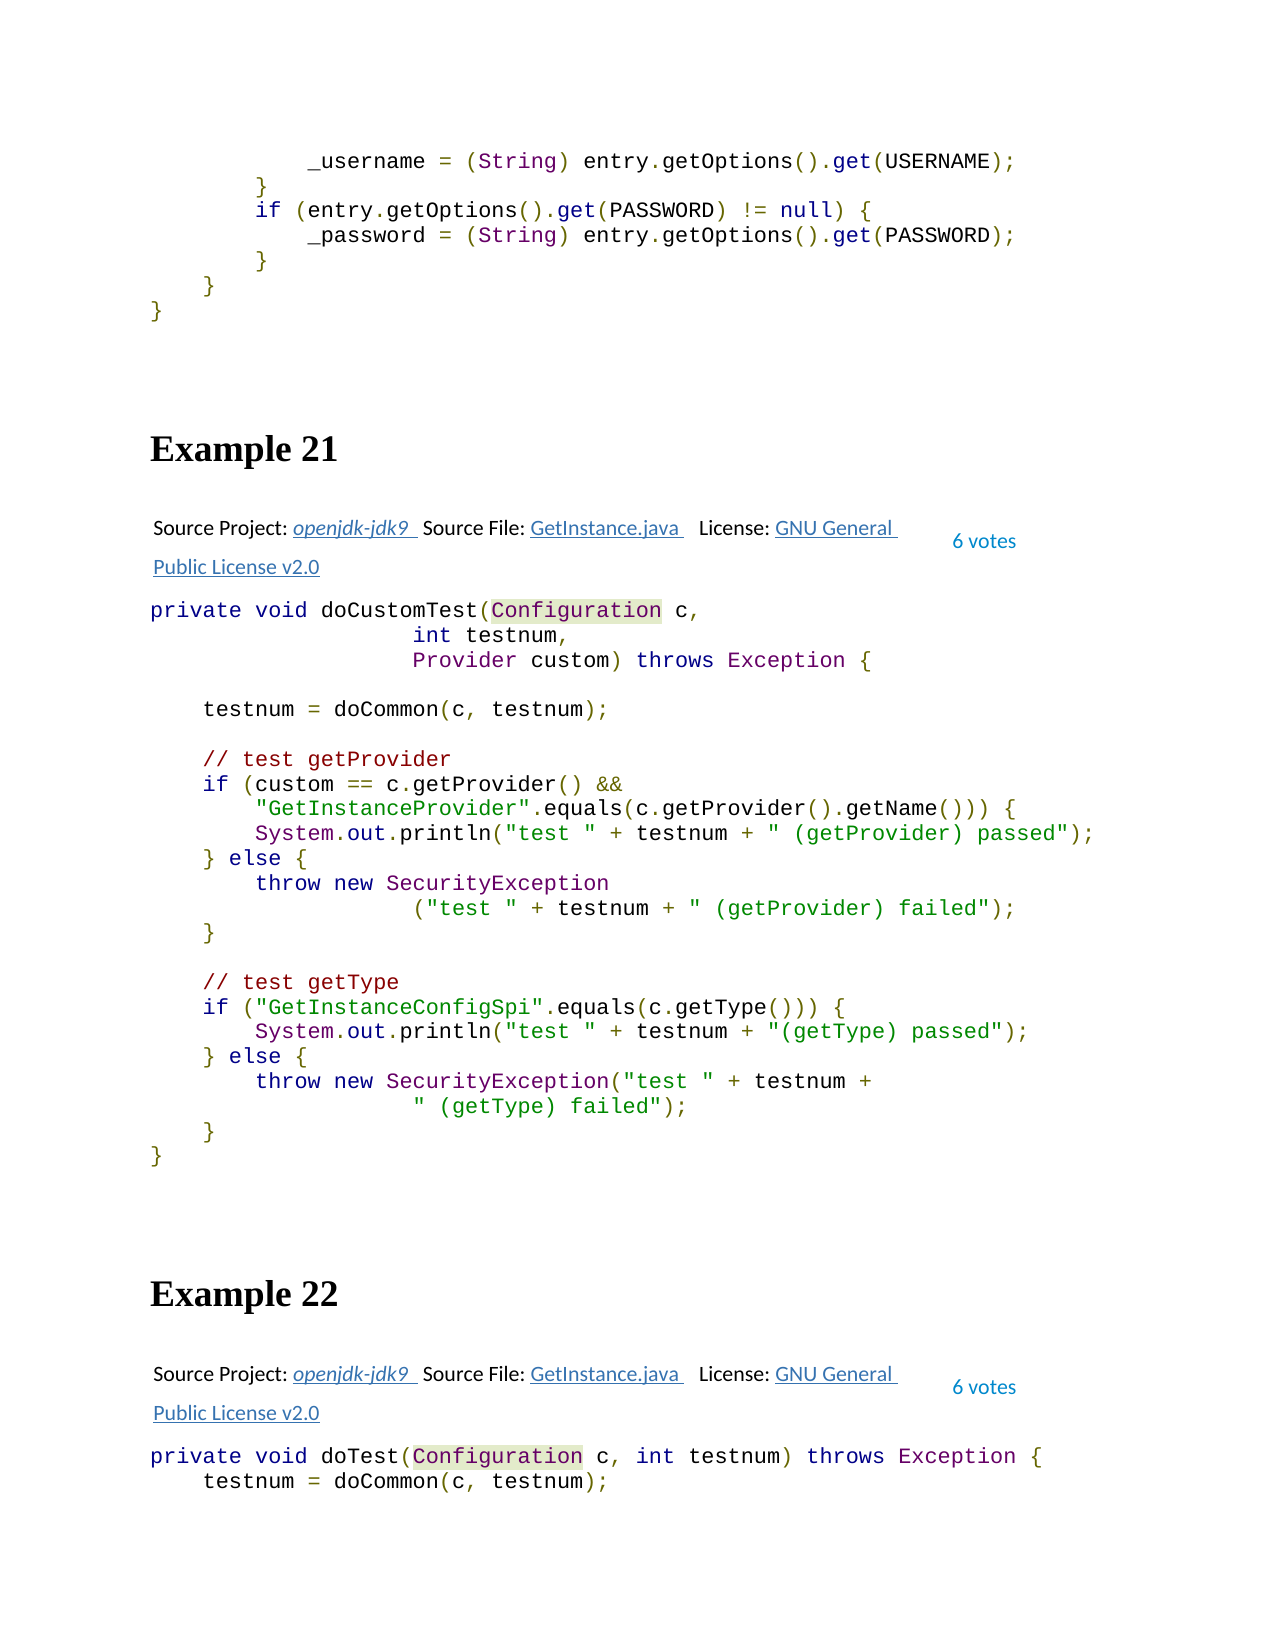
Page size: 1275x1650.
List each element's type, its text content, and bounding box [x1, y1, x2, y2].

text } else { [150, 847, 1125, 872]
text } [150, 299, 1125, 323]
text Provider custom) throws Exception { [150, 649, 1125, 674]
subtitle Example 21 [150, 426, 1125, 469]
text throw new SecurityException("test " + testnum + [150, 1070, 1125, 1095]
text if ("GetInstanceConfigSpi".equals(c.getType())) { [150, 996, 1125, 1021]
text if (entry.getOptions().get(PASSWORD) != null) { [150, 199, 1125, 224]
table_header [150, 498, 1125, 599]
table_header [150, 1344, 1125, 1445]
text ("test " + testnum + " (getProvider) failed"); [150, 897, 1125, 922]
text } [150, 249, 1125, 274]
text private void doCustomTest(Configuration c, [662, 599, 1125, 624]
text int testnum, [150, 624, 1125, 649]
text } [150, 274, 1125, 299]
text } [150, 922, 1125, 946]
text private void doCustomTest(Configuration c, [150, 599, 491, 624]
text " (getType) failed"); [150, 1095, 1125, 1120]
text testnum = doCommon(c, testnum); [150, 698, 1125, 723]
text // test getType [150, 971, 1125, 996]
text System.out.println("test " + testnum + "(getType) passed"); [150, 1021, 1125, 1046]
text } [150, 1120, 1125, 1145]
text System.out.println("test " + testnum + " (getProvider) passed"); [150, 822, 1125, 847]
text if (custom == c.getProvider() && [150, 773, 1125, 798]
text _username = (String) entry.getOptions().get(USERNAME); [150, 150, 1125, 175]
text private void doTest(Configuration c, int testnum) throws Exception { [150, 1445, 413, 1470]
text testnum = doCommon(c, testnum); [150, 1470, 1125, 1495]
text } [150, 1145, 1125, 1169]
text } [150, 175, 1125, 199]
text _password = (String) entry.getOptions().get(PASSWORD); [150, 224, 1125, 249]
text } else { [150, 1046, 1125, 1070]
subtitle Example 22 [150, 1272, 1125, 1315]
text "GetInstanceProvider".equals(c.getProvider().getName())) { [150, 798, 1125, 822]
text private void doTest(Configuration c, int testnum) throws Exception { [583, 1445, 1125, 1470]
text throw new SecurityException [150, 872, 1125, 897]
text // test getProvider [150, 748, 1125, 773]
